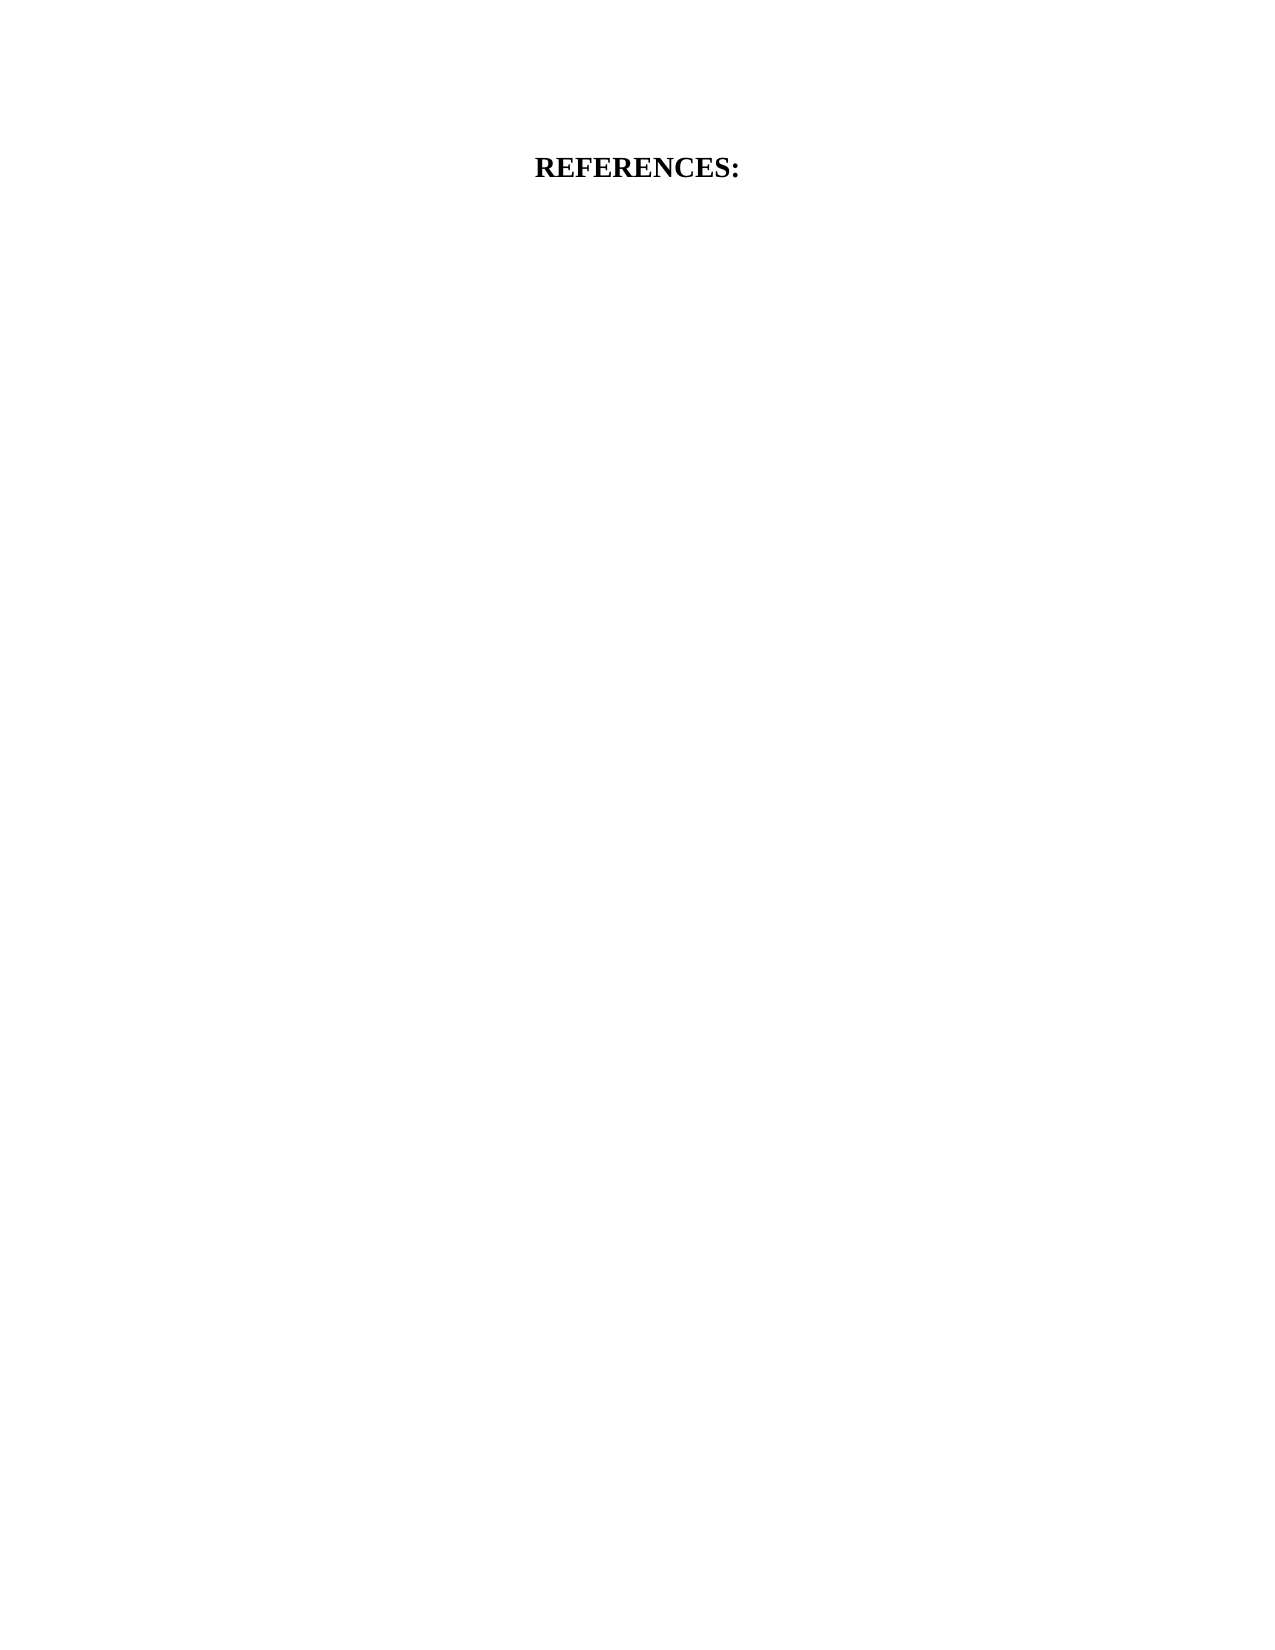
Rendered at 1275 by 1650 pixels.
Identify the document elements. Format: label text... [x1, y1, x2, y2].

text REFERENCES: [150, 150, 1125, 183]
